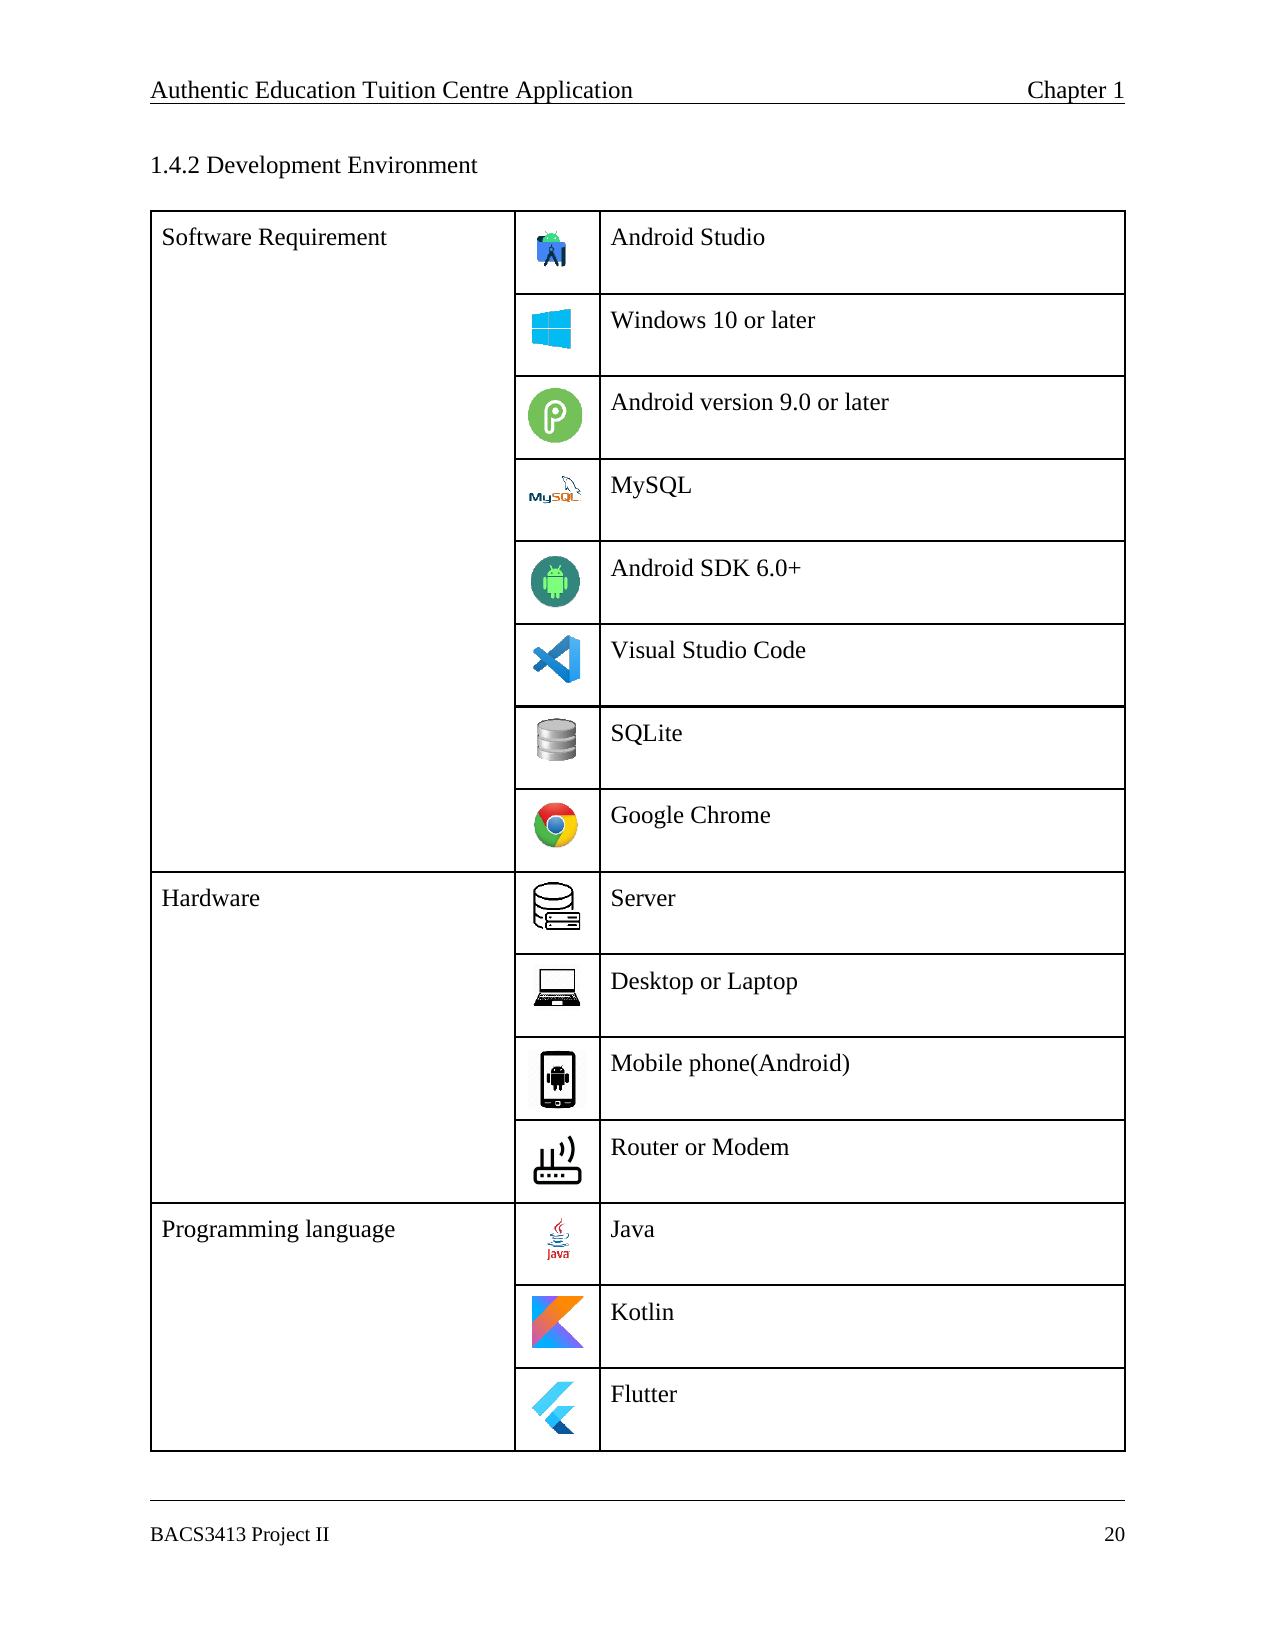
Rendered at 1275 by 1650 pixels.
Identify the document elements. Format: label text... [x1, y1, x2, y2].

picture [527, 553, 583, 610]
table_cell [516, 1286, 599, 1367]
picture [533, 635, 581, 683]
table_header [516, 212, 599, 292]
table_cell [516, 790, 599, 871]
picture [526, 305, 575, 353]
picture [533, 882, 581, 930]
picture [530, 1131, 585, 1188]
table_cell Windows 10 or later [601, 295, 1124, 375]
picture [531, 799, 580, 850]
table_cell Android SDK 6.0+ [601, 542, 1124, 623]
picture [527, 387, 583, 443]
table_cell [516, 1369, 599, 1449]
picture [532, 1296, 584, 1348]
table_cell [516, 1204, 599, 1284]
table_cell Server [601, 873, 1124, 953]
picture [535, 718, 578, 761]
table_cell [516, 625, 599, 705]
table_cell Router or Modem [601, 1121, 1124, 1202]
table_cell [516, 377, 599, 458]
table_cell Mobile phone(Android) [601, 1038, 1124, 1119]
table_cell Android version 9.0 or later [601, 377, 1124, 458]
table_cell Programming language [152, 1204, 514, 1449]
picture [527, 1049, 587, 1109]
picture [529, 470, 581, 510]
picture [533, 964, 581, 1011]
table_cell Hardware [152, 873, 514, 1202]
table_cell [516, 708, 599, 788]
picture [533, 1213, 583, 1264]
table_cell Desktop or Laptop [601, 955, 1124, 1036]
table_cell Java [601, 1204, 1124, 1284]
table_cell [516, 1121, 599, 1202]
table_cell [516, 460, 599, 540]
table_cell [516, 955, 599, 1036]
table_cell Flutter [601, 1369, 1124, 1449]
table_header Android Studio [601, 212, 1124, 292]
table_cell [516, 873, 599, 953]
table_cell [516, 1038, 599, 1119]
picture [512, 1380, 594, 1435]
table_cell MySQL [601, 460, 1124, 540]
table_cell Google Chrome [601, 790, 1124, 871]
table_header Software Requirement [152, 212, 514, 871]
table_cell Visual Studio Code [601, 625, 1124, 705]
table_cell Kotlin [601, 1286, 1124, 1367]
text 1.4.2 Development Environment [150, 150, 1125, 179]
table_cell SQLite [601, 708, 1124, 788]
table_cell [516, 542, 599, 623]
table_cell [516, 295, 599, 375]
picture [527, 222, 575, 276]
